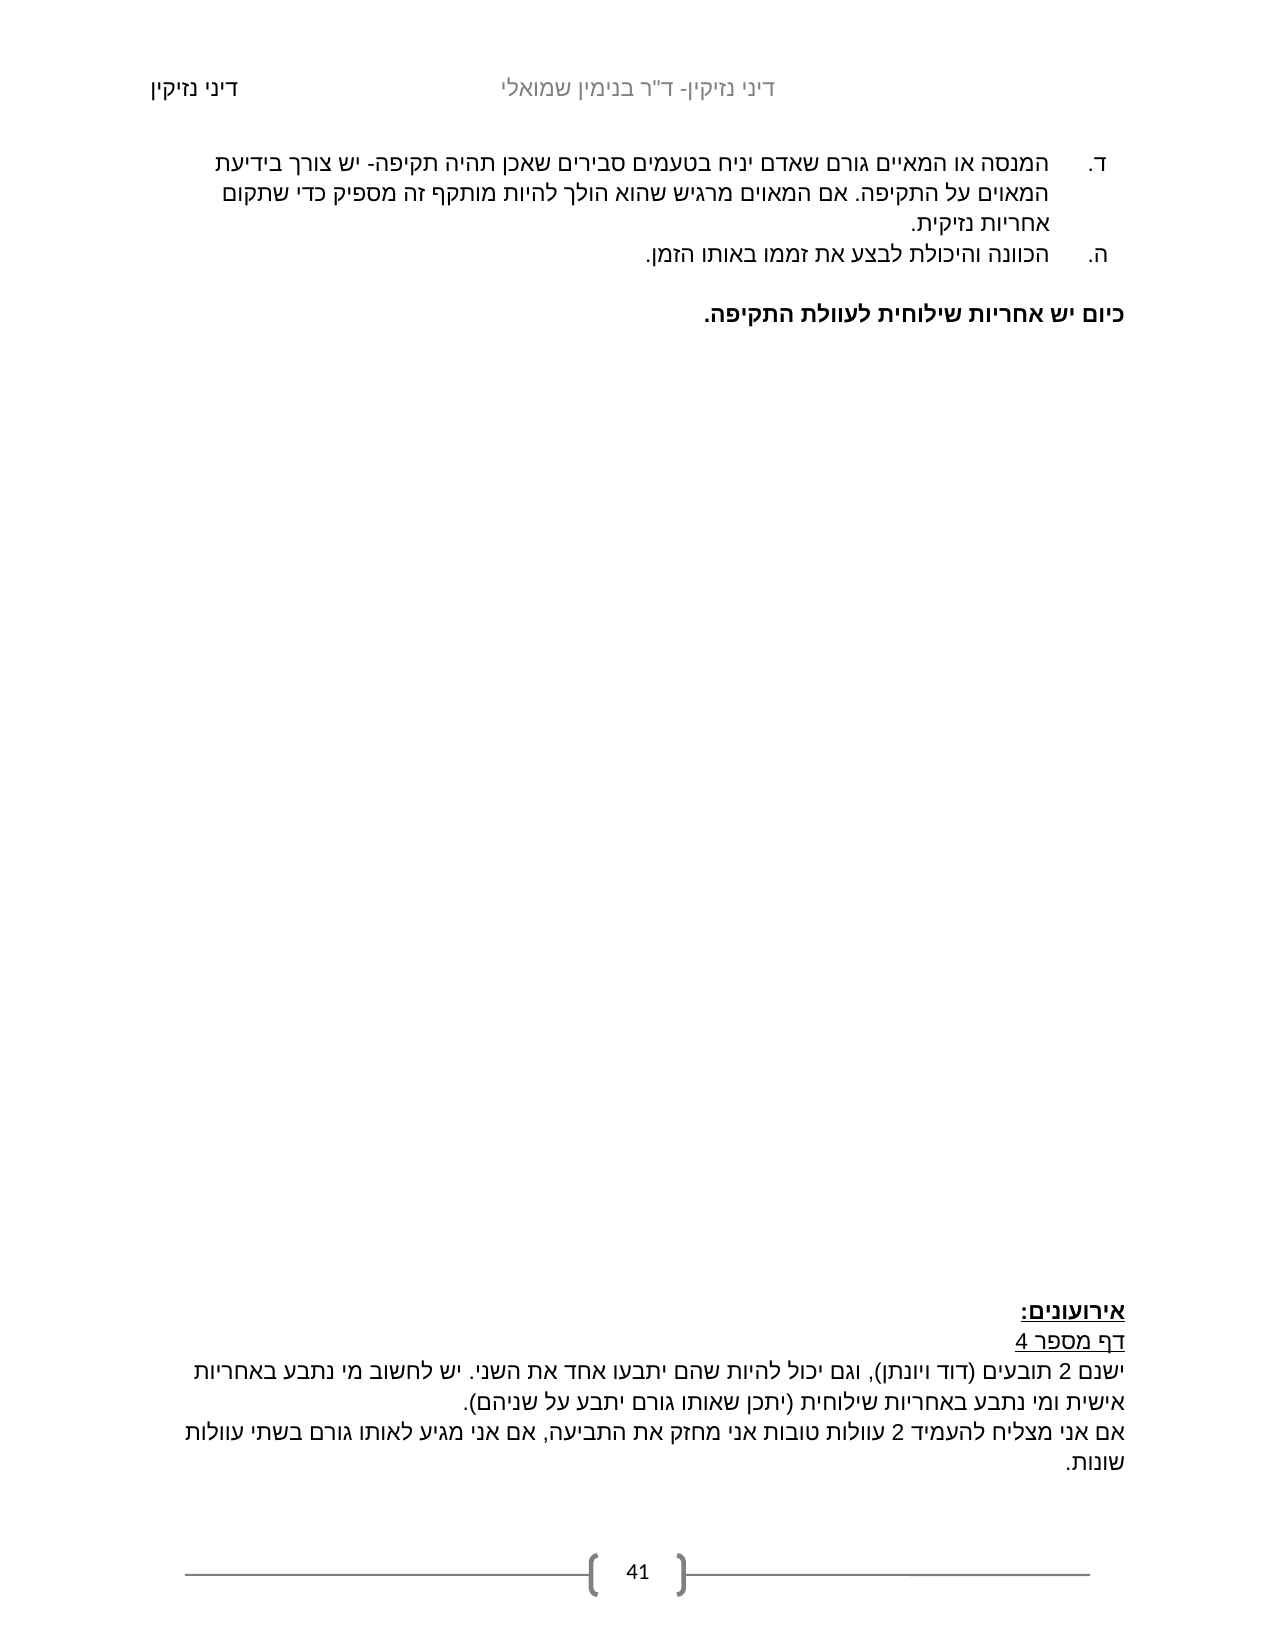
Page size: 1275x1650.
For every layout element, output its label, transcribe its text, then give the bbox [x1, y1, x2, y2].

text דף מספר 4 [150, 1328, 1125, 1354]
text ישנם 2 תובעים (דוד ויונתן), וגם יכול להיות שהם יתבעו אחד את השני. יש לחשוב מי נתבע באחריות אישית ומי נתבע באחריות שילוחית (יתכן שאותו גורם יתבע על שניהם). [150, 1358, 1125, 1415]
list הכוונה והיכולת לבצע את זממו באותו הזמן. [150, 241, 1087, 267]
text אירועונים: [150, 1298, 1125, 1324]
list המנסה או המאיים גורם שאדם יניח בטעמים סבירים שאכן תהיה תקיפה- יש צורך בידיעת המאוים על התקיפה. אם המאוים מרגיש שהוא הולך להיות מותקף זה מספיק כדי שתקום אחריות נזיקית. [150, 150, 1087, 237]
text כיום יש אחריות שילוחית לעוולת התקיפה. [150, 301, 1125, 327]
text אם אני מצליח להעמיד 2 עוולות טובות אני מחזק את התביעה, אם אני מגיע לאותו גורם בשתי עוולות שונות. [150, 1419, 1125, 1475]
